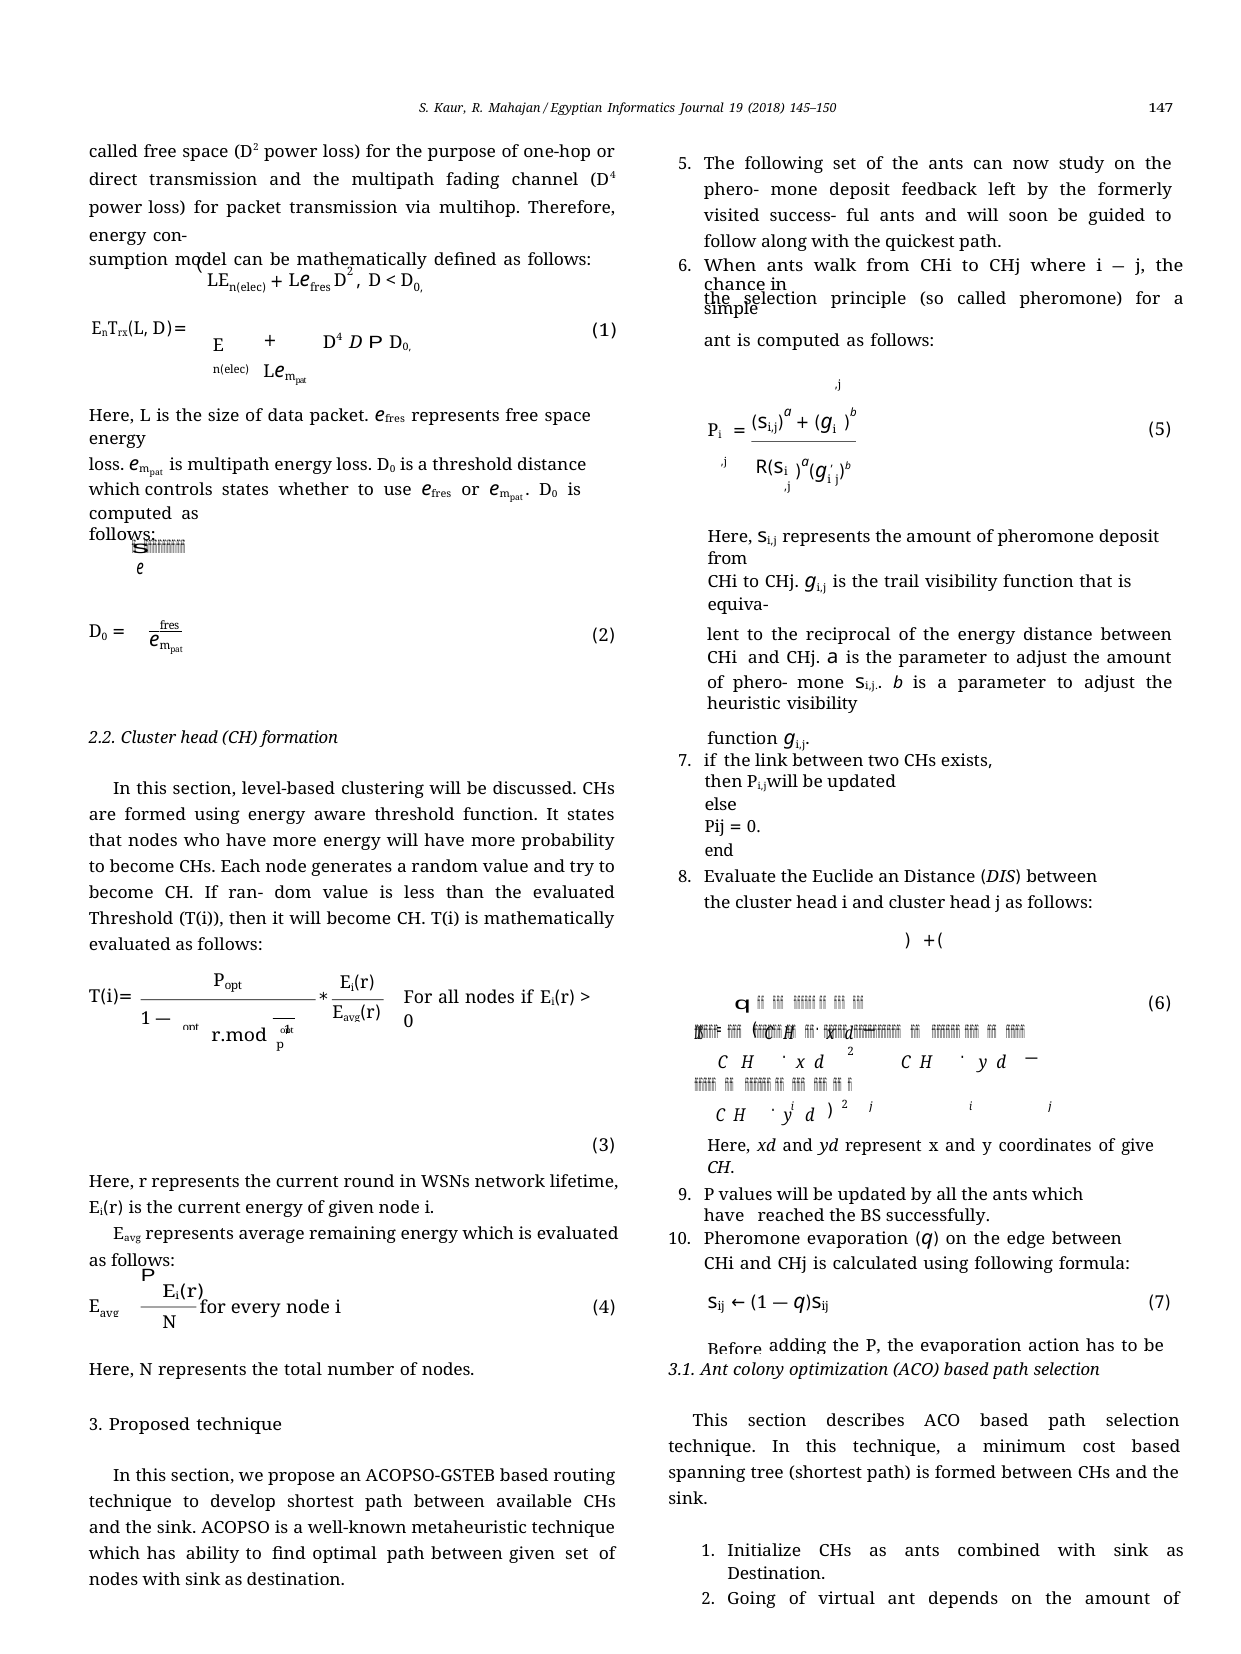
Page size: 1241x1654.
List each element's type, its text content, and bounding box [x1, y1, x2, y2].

text sij ← (1 — q)sij (7) [707, 1286, 1184, 1314]
list The following set of the ants can now study on the phero- mone deposit feedback left by the formerly visited success- ful ants and will soon be guided to follow along with the quickest path. [678, 152, 1172, 253]
text fres [149, 619, 187, 632]
text sumption model can be mathematically defined as follows: [88, 252, 619, 268]
text lent to the reciprocal of the energy distance between CHi and CHj. a is the parameter to adjust the amount of phero- mone si,j.. b is a parameter to adjust the heuristic visibility [707, 624, 1172, 714]
subtitle sﬃeﬃﬃﬃﬃﬃﬃﬃﬃﬃ [132, 545, 187, 580]
text * [287, 992, 361, 1008]
text En(elec) [213, 333, 258, 377]
text Here, L is the size of data packet. efres represents free space energy [89, 400, 619, 449]
text (si,j)a + (gi )b [751, 407, 858, 434]
text D4 D P D0, [323, 329, 414, 353]
list P values will be updated by all the ants which have reached the BS successfully. [678, 1182, 1117, 1227]
text Here, xd and yd represent x and y coordinates of give CH. [707, 1133, 1184, 1179]
text CHi to CHj. gi,j is the trail visibility function that is equiva- [707, 569, 1184, 615]
text (3) [56, 1132, 616, 1156]
list When ants walk from CHi to CHj where i – j, the chance in [678, 256, 1184, 294]
text In this section, level-based clustering will be discussed. CHs are formed using energy aware threshold function. It states that nodes who have more energy will have more probability to become CHs. Each node generates a random value and try to become CH. If ran- dom value is less than the evaluated Threshold (T(i)), then it will become CH. T(i) is mathematically evaluated as follows: [88, 776, 616, 955]
subtitle Ei(r) [339, 976, 376, 992]
list if the link between two CHs exists, then Pi,jwill be updated [678, 750, 1023, 792]
text T(i)= Popt [88, 967, 246, 1007]
text DIS = q(ﬃﬃCﬃﬃﬃHﬃﬃﬃﬃﬃﬃ·ﬃﬃxﬃﬃﬃdﬃﬃﬃ—ﬃﬃﬃﬃﬃCﬃﬃﬃHﬃﬃﬃﬃﬃﬃ·ﬃﬃxﬃﬃdﬃﬃﬃﬃﬃ2ﬃﬃﬃﬃﬃﬃﬃﬃﬃﬃCﬃﬃHﬃﬃﬃﬃﬃﬃ·ﬃﬃﬃyﬃﬃdﬃﬃﬃﬃ—ﬃﬃﬃﬃﬃCﬃﬃHﬃﬃﬃﬃﬃﬃ·ﬃﬃyﬃﬃﬃdﬃﬃﬃ)ﬃﬃ2ﬃ [694, 967, 1101, 1126]
text ant is computed as follows: [703, 328, 1184, 351]
text called free space (D2 power loss) for the purpose of one-hop or direct transmission and the multipath fading channel (D4 power loss) for packet transmission via multihop. Therefore, energy con- [88, 140, 616, 247]
text else [704, 795, 1184, 814]
text the selection principle (so called pheromone) for a simple [704, 297, 1184, 316]
list Pheromone evaporation (q) on the edge between [668, 1227, 1184, 1249]
text Eavg represents average remaining energy which is evaluated as follows: [88, 1222, 619, 1271]
text Pij = 0. end [704, 814, 782, 861]
text Here, si,j represents the amount of pheromone deposit from [707, 526, 1184, 569]
text ( LEn(elec) + Lefres D2 , D < D0, [196, 268, 619, 297]
subtitle D0 = [88, 619, 127, 643]
text (2) [592, 623, 619, 647]
text function gi,j. [707, 725, 1184, 749]
text )a(gi j)b [795, 452, 1184, 487]
list Going of virtual ant depends on the amount of pheromone on the CH distances. [701, 1587, 1180, 1610]
subtitle P Ei(r) [141, 1275, 619, 1303]
text (1) [591, 317, 619, 341]
subtitle For all nodes if Ei(r) > 0 [403, 984, 603, 1032]
subtitle EnTrx(L, D)= [91, 316, 196, 339]
text follows: [88, 526, 187, 544]
list Ant colony optimization (ACO) based path selection [668, 1358, 1184, 1380]
text + Lempat [263, 330, 321, 389]
text In this section, we propose an ACOPSO-GSTEB based routing technique to develop shortest path between available CHs and the sink. ACOPSO is a well-known metaheuristic technique which has ability to find optimal path between given set of nodes with sink as destination. [88, 1464, 616, 1591]
list Proposed technique [89, 1412, 620, 1435]
subtitle (6) [1148, 991, 1184, 1015]
text Here, r represents the current round in WSNs network lifetime, Ei(r) is the current energy of given node i. [88, 1170, 619, 1218]
list Initialize CHs as ants combined with sink as Destination. [701, 1539, 1184, 1584]
text CHi and CHj is calculated using following formula: [704, 1251, 1184, 1274]
list Evaluate the Euclide an Distance (DIS) between the cluster head i and cluster head j as follows: [678, 864, 1113, 913]
text Here, N represents the total number of nodes. [89, 1358, 620, 1380]
text ,j R(s [721, 452, 784, 480]
text empat [149, 632, 187, 657]
text loss. empat is multipath energy loss. D0 is a threshold distance which controls states whether to use efres or empat . D0 is computed as [88, 449, 619, 524]
text This section describes ACO based path selection technique. In this technique, a minimum cost based spanning tree (shortest path) is formed between CHs and the sink. [668, 1409, 1180, 1510]
list Cluster head (CH) formation [89, 725, 619, 748]
